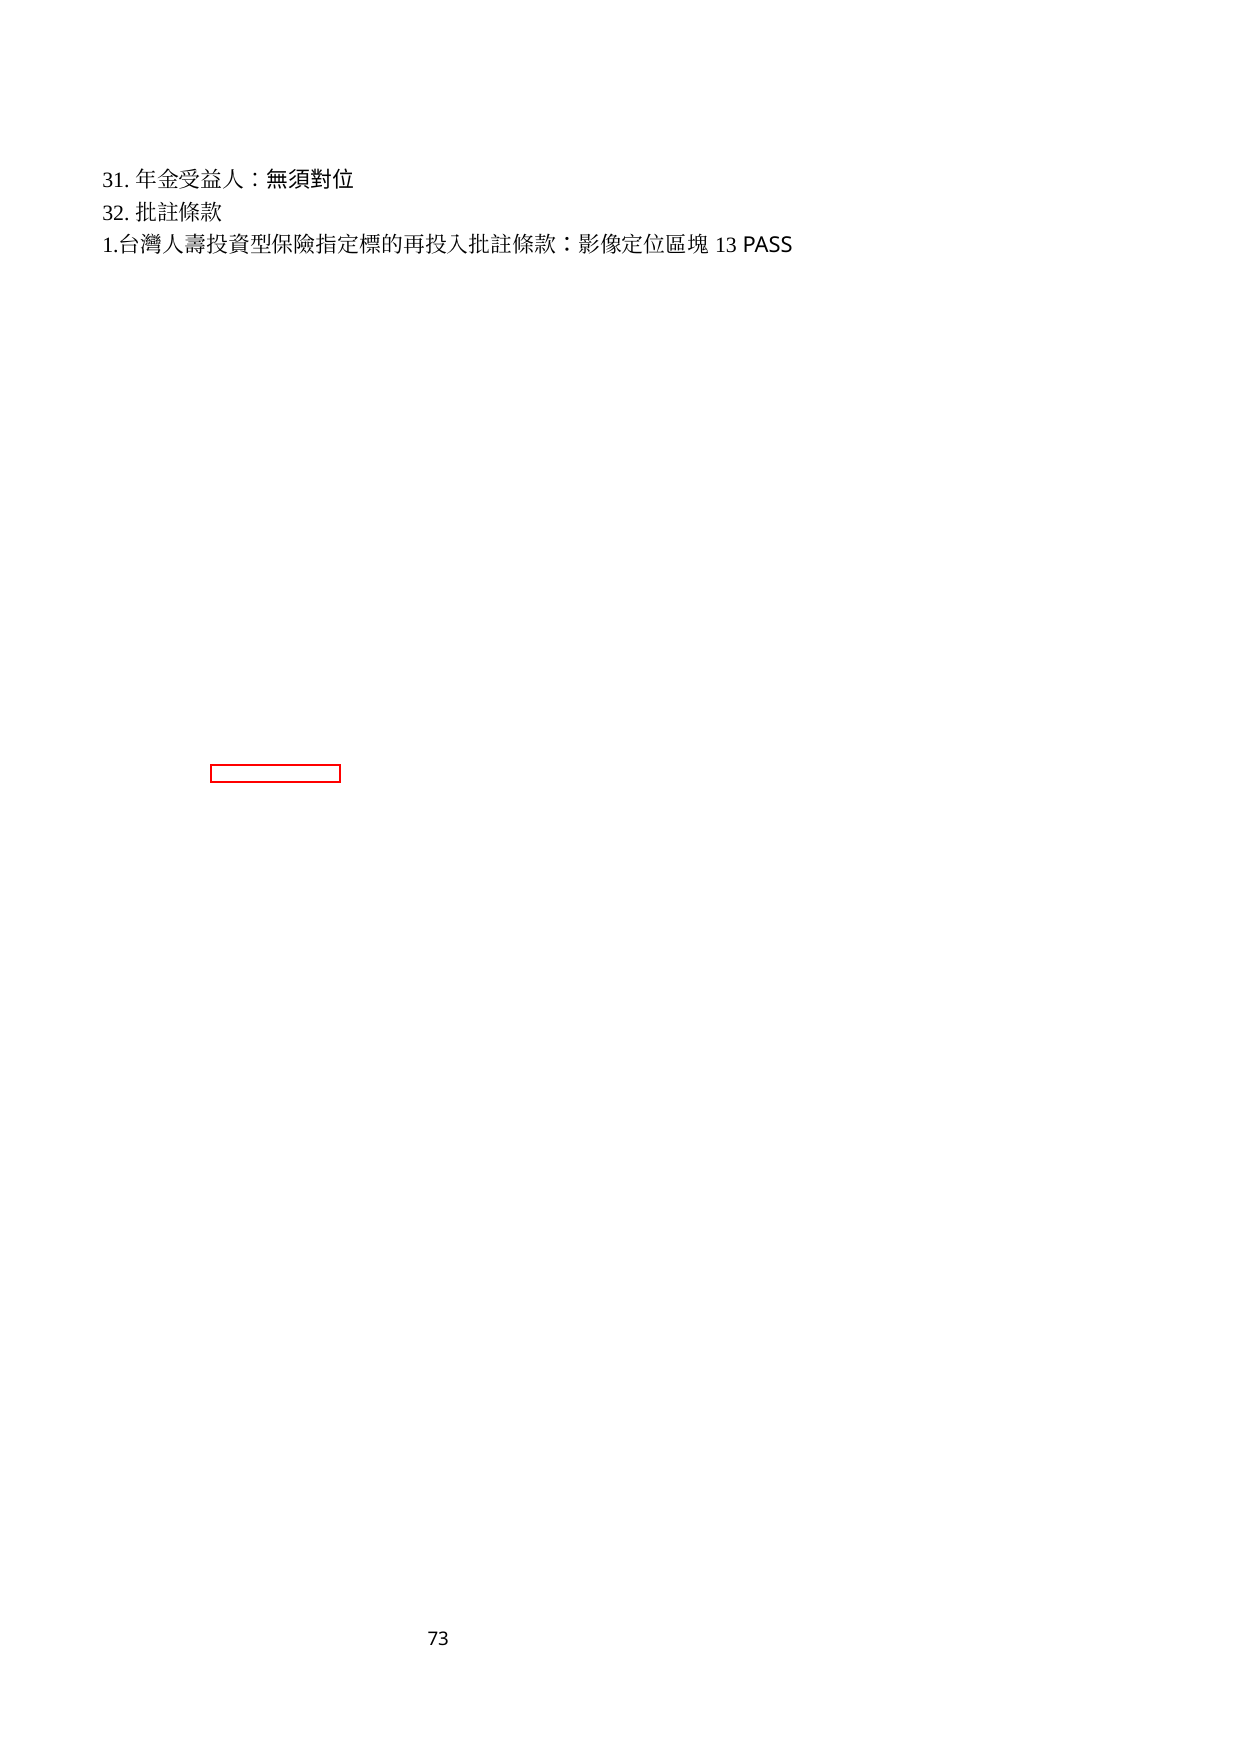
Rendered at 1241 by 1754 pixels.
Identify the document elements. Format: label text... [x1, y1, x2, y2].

text 1.台灣人壽投資型保險指定標的再投入批註條款：影像定位區塊 13 PASS [102, 227, 1053, 259]
text 32. 批註條款 [102, 194, 1053, 227]
text 31. 年金受益人：無須對位 [102, 162, 1053, 194]
